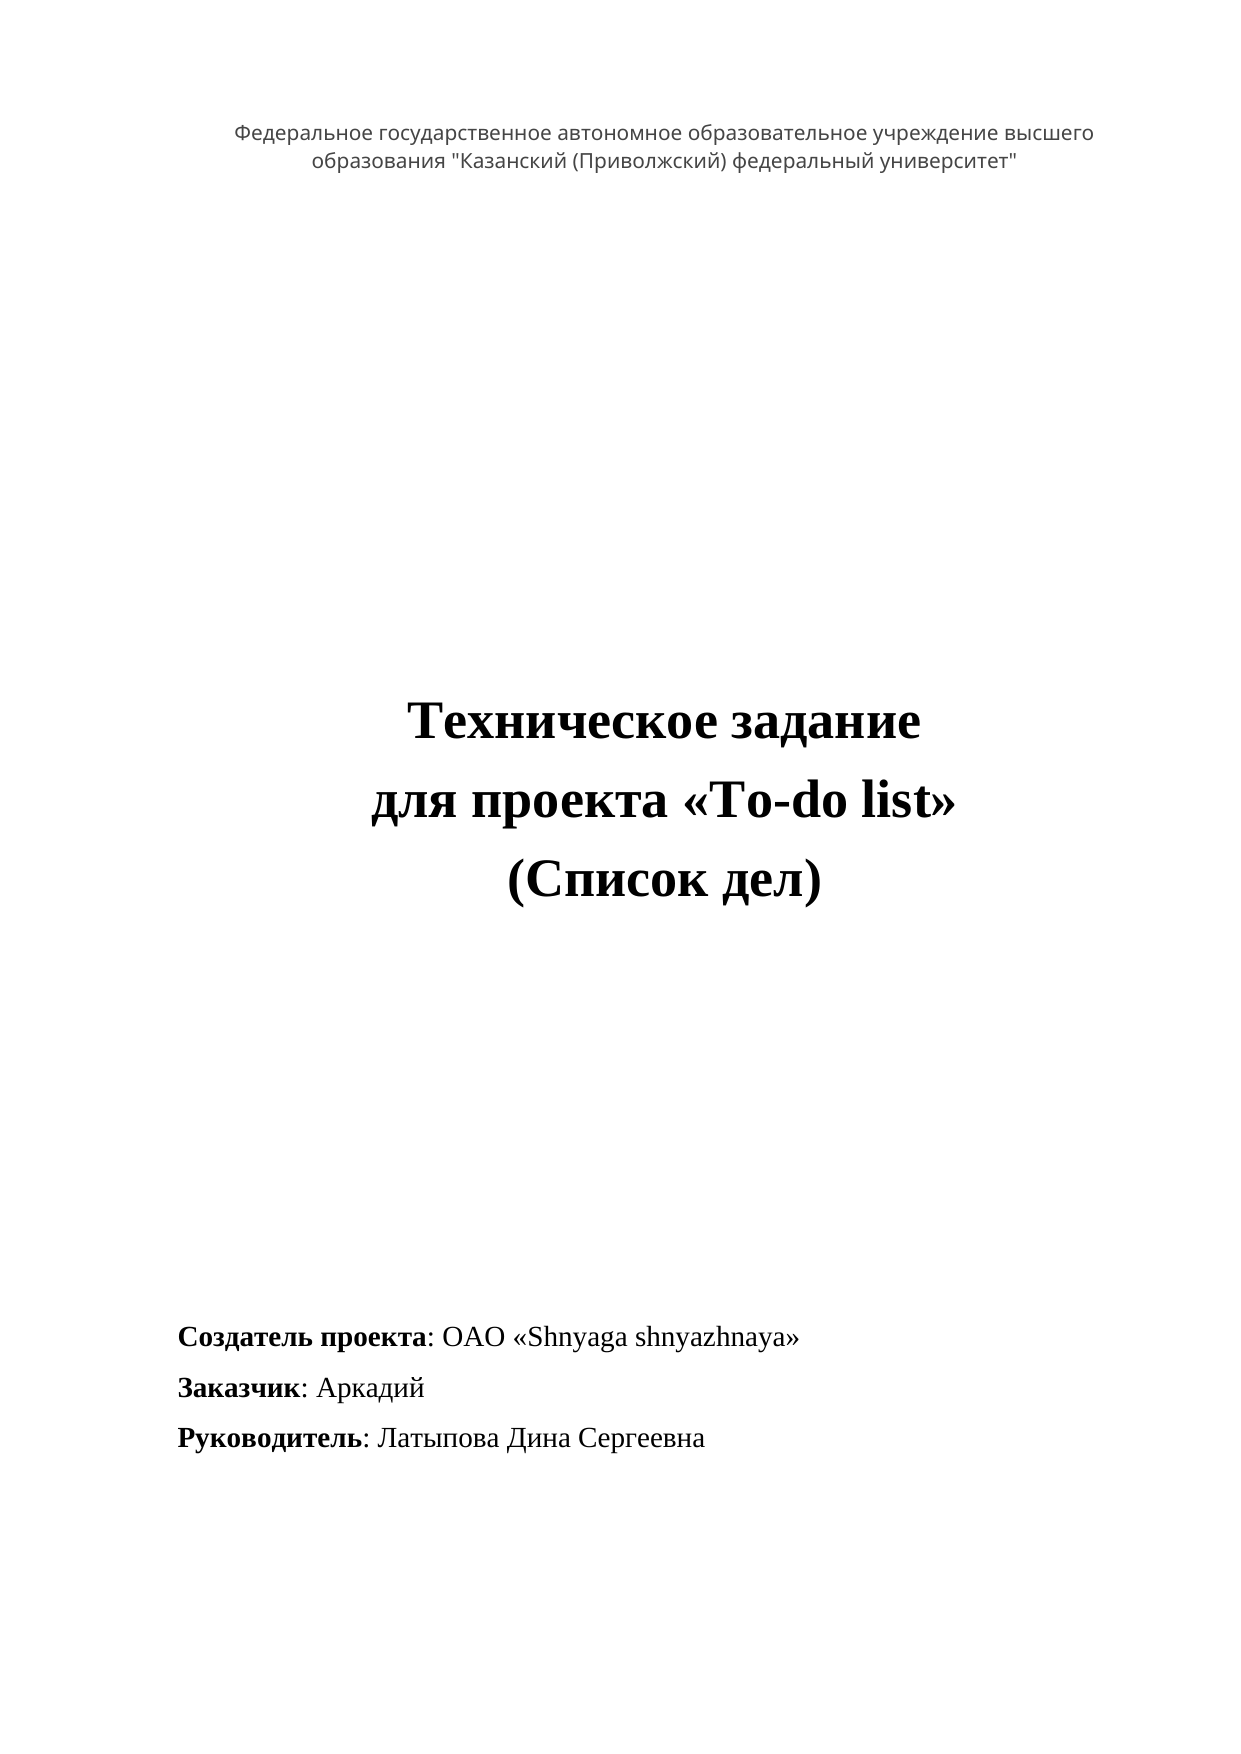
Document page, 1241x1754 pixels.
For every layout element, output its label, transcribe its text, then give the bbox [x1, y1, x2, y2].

text Техническое задание [177, 688, 1152, 750]
text Заказчик: Аркадий [177, 1370, 1152, 1403]
text Федеральное государственное автономное образовательное учреждение высшего образования "Казанский (Приволжский) федеральный университет" [177, 118, 1152, 175]
text для проекта «To-do list» [177, 767, 1152, 829]
text (Список дел) [177, 846, 1152, 908]
text Руководитель: Латыпова Дина Сергеевна [177, 1420, 1152, 1453]
text Создатель проекта: ОАО «Shnyaga shnyazhnaya» [177, 1319, 1152, 1353]
